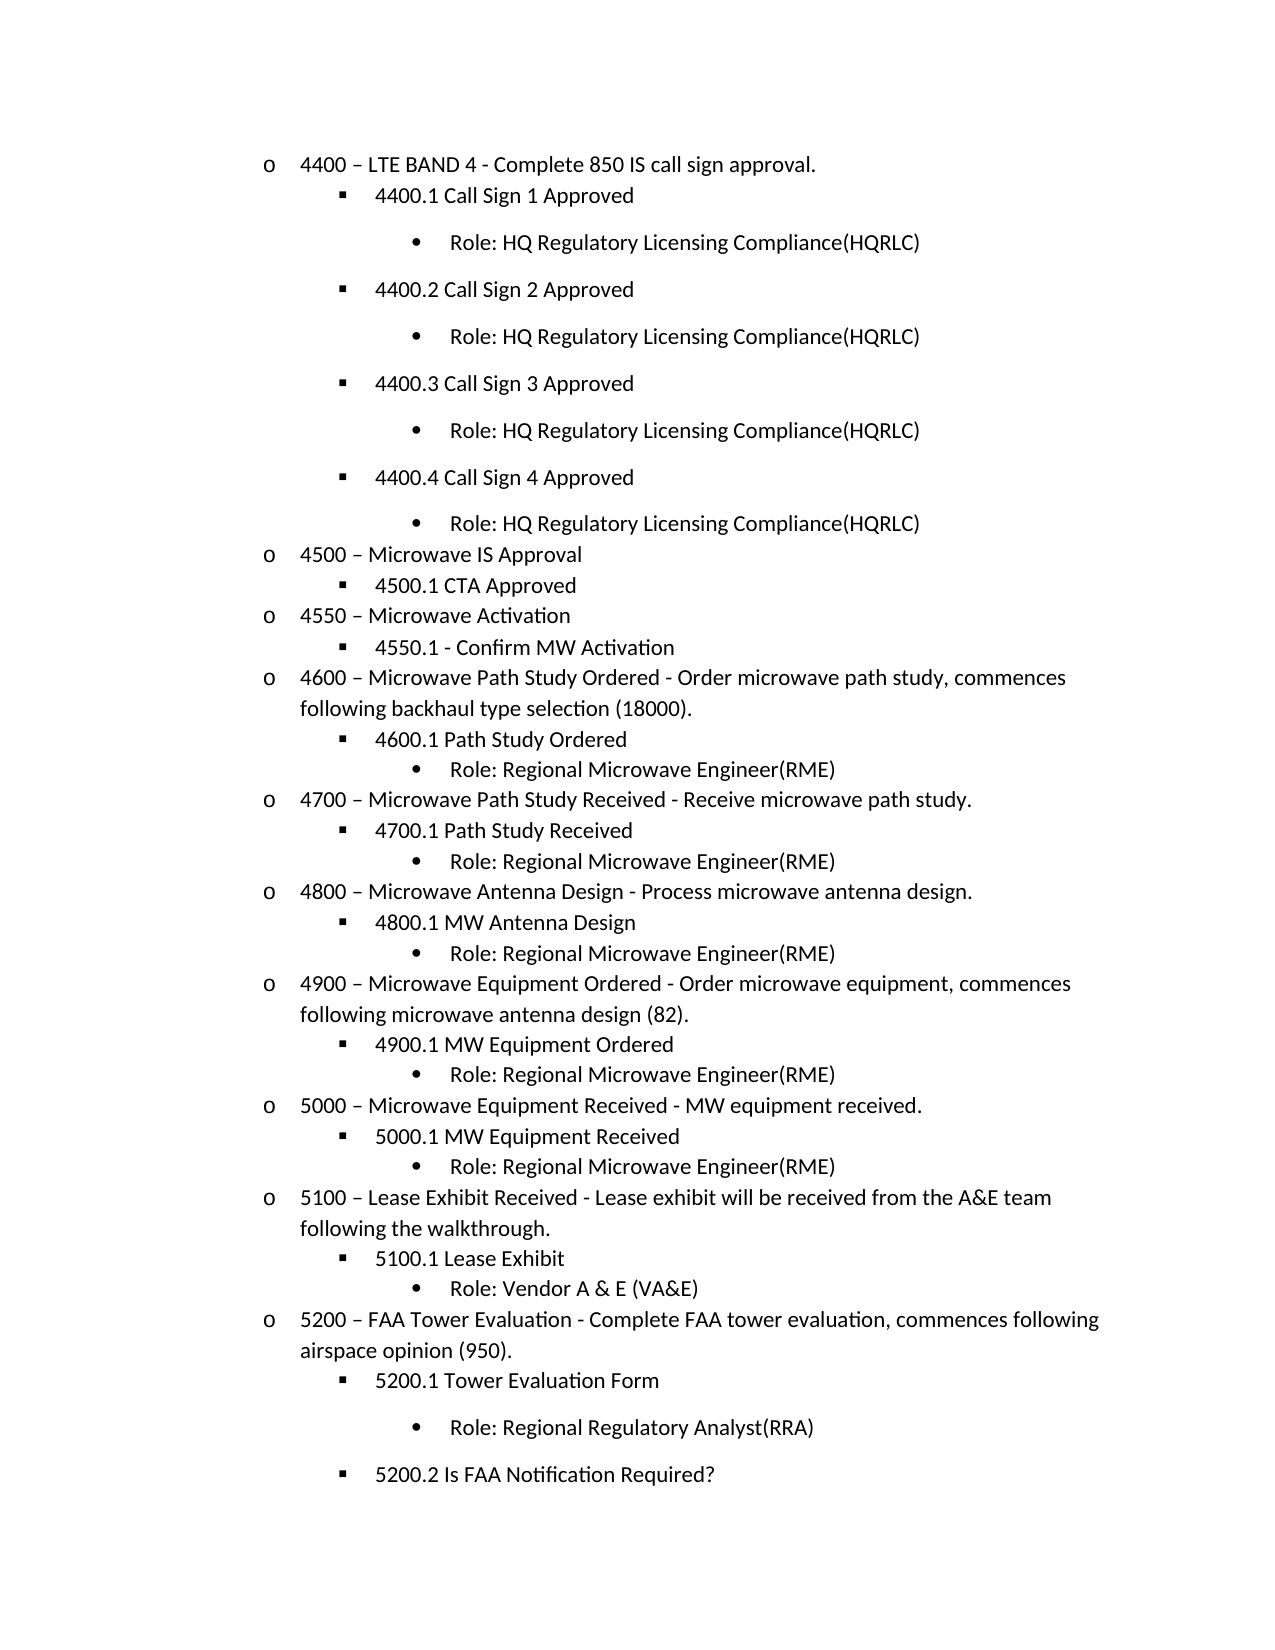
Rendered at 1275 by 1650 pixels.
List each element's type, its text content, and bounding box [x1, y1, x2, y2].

list Role: Vendor A & E (VA&E) [412, 1274, 1125, 1302]
list Role: Regional Microwave Engineer(RME) [412, 939, 1125, 967]
list 4400.1 Call Sign 1 Approved [337, 181, 1125, 209]
list 4900 – Microwave Equipment Ordered - Order microwave equipment, commences following microwave antenna design (82). [262, 969, 1125, 1028]
list 4600 – Microwave Path Study Ordered - Order microwave path study, commences following backhaul type selection (18000). [262, 663, 1125, 722]
list 4400.4 Call Sign 4 Approved [337, 463, 1125, 491]
list Role: HQ Regulatory Licensing Compliance(HQRLC) [412, 416, 1125, 444]
list 5000 – Microwave Equipment Received - MW equipment received. [262, 1091, 1125, 1120]
list Role: HQ Regulatory Licensing Compliance(HQRLC) [412, 322, 1125, 350]
list Role: Regional Regulatory Analyst(RRA) [412, 1413, 1125, 1441]
list 4500.1 CTA Approved [337, 571, 1125, 599]
list Role: Regional Microwave Engineer(RME) [412, 1061, 1125, 1089]
list 5100.1 Lease Exhibit [337, 1244, 1125, 1272]
list 4400 – LTE BAND 4 - Complete 850 IS call sign approval. [262, 150, 1125, 179]
list 4400.2 Call Sign 2 Approved [337, 275, 1125, 303]
list 4700 – Microwave Path Study Received - Receive microwave path study. [262, 785, 1125, 814]
list 4700.1 Path Study Received [337, 817, 1125, 844]
list Role: Regional Microwave Engineer(RME) [412, 847, 1125, 875]
list 5200.2 Is FAA Notification Required? [337, 1460, 1125, 1488]
list 5100 – Lease Exhibit Received - Lease exhibit will be received from the A&E team following the walkthrough. [262, 1183, 1125, 1242]
list 5200.1 Tower Evaluation Form [337, 1366, 1125, 1394]
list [412, 228, 1125, 256]
list 4600.1 Path Study Ordered [337, 725, 1125, 753]
list 4800.1 MW Antenna Design [337, 908, 1125, 936]
list 4500 – Microwave IS Approval [262, 540, 1125, 569]
list 4550.1 - Confirm MW Activation [337, 633, 1125, 661]
list 4900.1 MW Equipment Ordered [337, 1030, 1125, 1058]
list 5000.1 MW Equipment Received [337, 1122, 1125, 1150]
list 4400.3 Call Sign 3 Approved [337, 369, 1125, 397]
list Role: HQ Regulatory Licensing Compliance(HQRLC) [412, 509, 1125, 538]
list 4550 – Microwave Activation [262, 601, 1125, 631]
list 4800 – Microwave Antenna Design - Process microwave antenna design. [262, 877, 1125, 906]
list Role: Regional Microwave Engineer(RME) [412, 1152, 1125, 1181]
list Role: Regional Microwave Engineer(RME) [412, 755, 1125, 783]
list 5200 – FAA Tower Evaluation - Complete FAA tower evaluation, commences following airspace opinion (950). [262, 1305, 1125, 1364]
